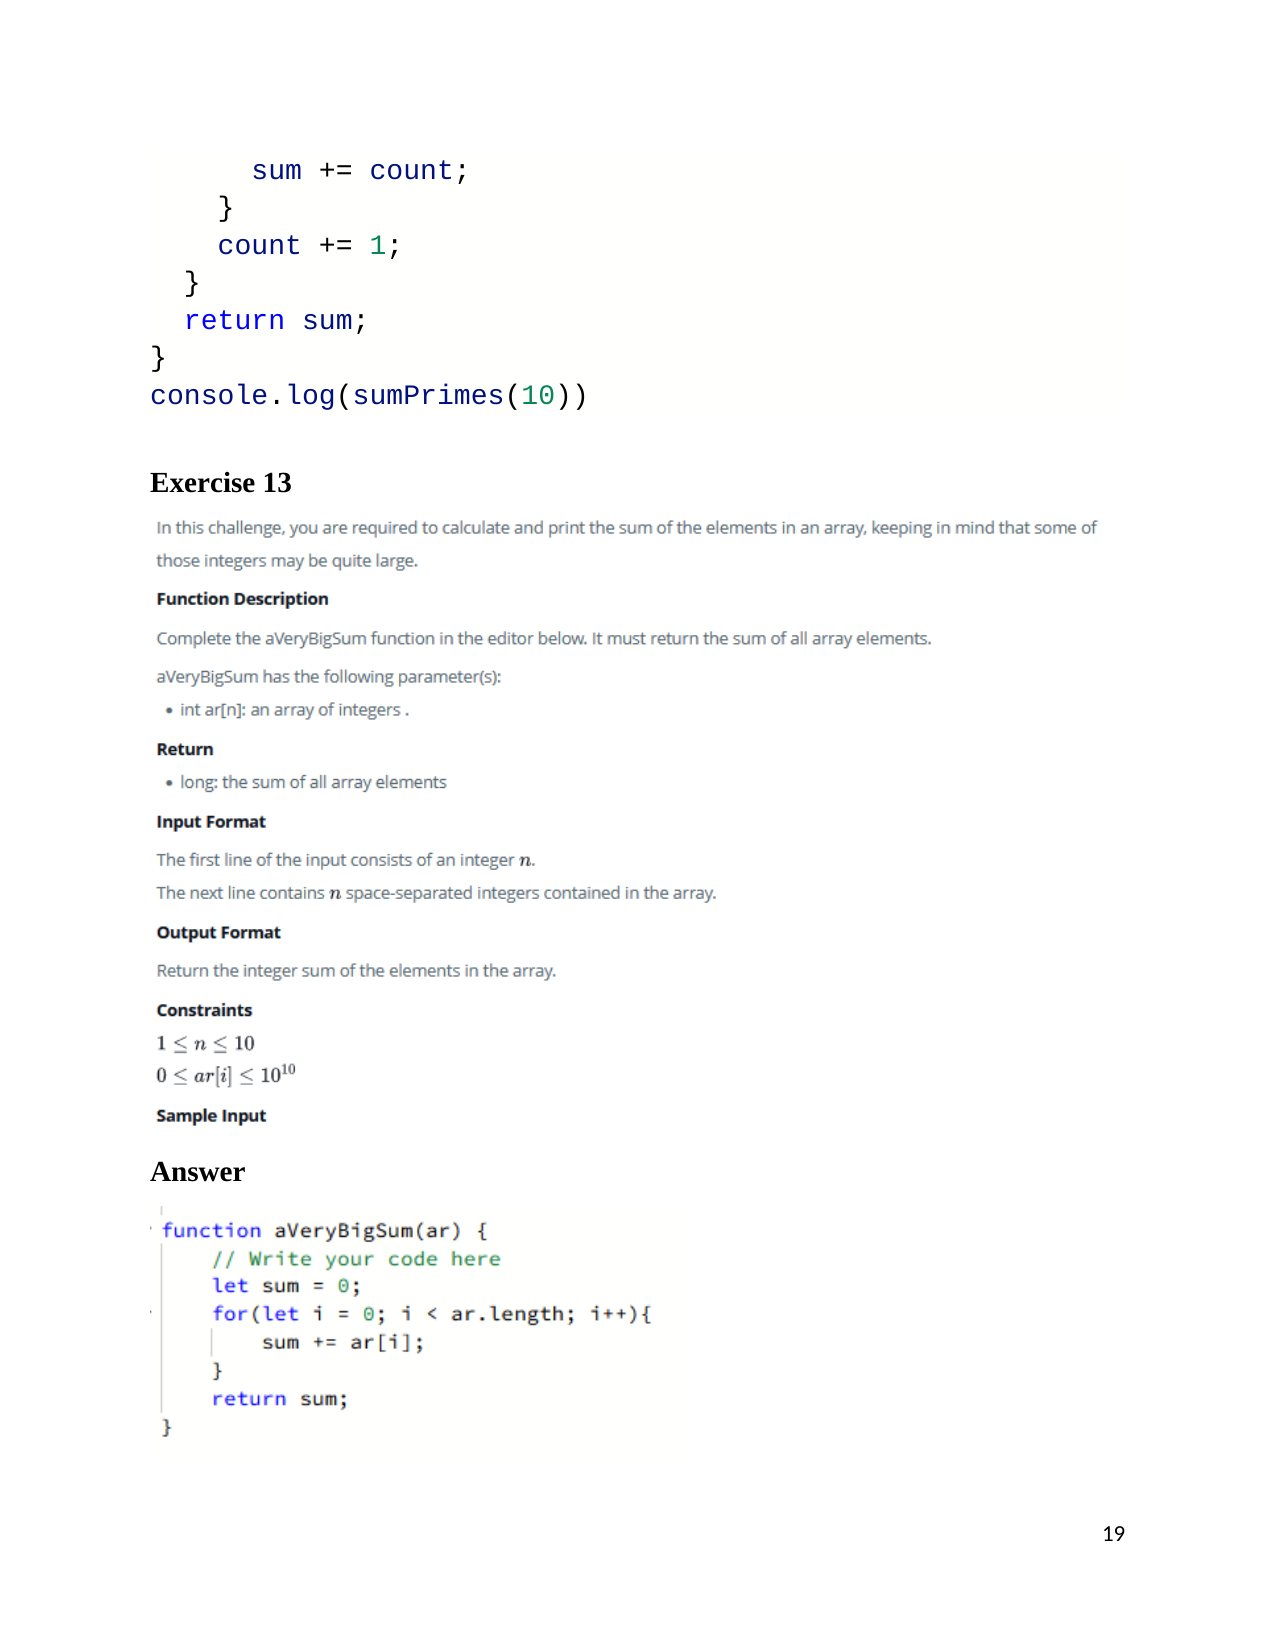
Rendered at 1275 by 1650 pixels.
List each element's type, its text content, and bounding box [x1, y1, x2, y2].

text return sum; [150, 300, 1125, 337]
text } [150, 337, 1125, 375]
text Answer [150, 1154, 1125, 1187]
text sum += count; [150, 150, 1125, 187]
text console.log(sumPrimes(10)) [150, 375, 1125, 412]
text } [150, 262, 1125, 300]
picture [150, 518, 1125, 1135]
text } [150, 187, 1125, 225]
text count += 1; [150, 225, 1125, 262]
picture [150, 1206, 689, 1462]
text Exercise 13 [150, 465, 1125, 499]
